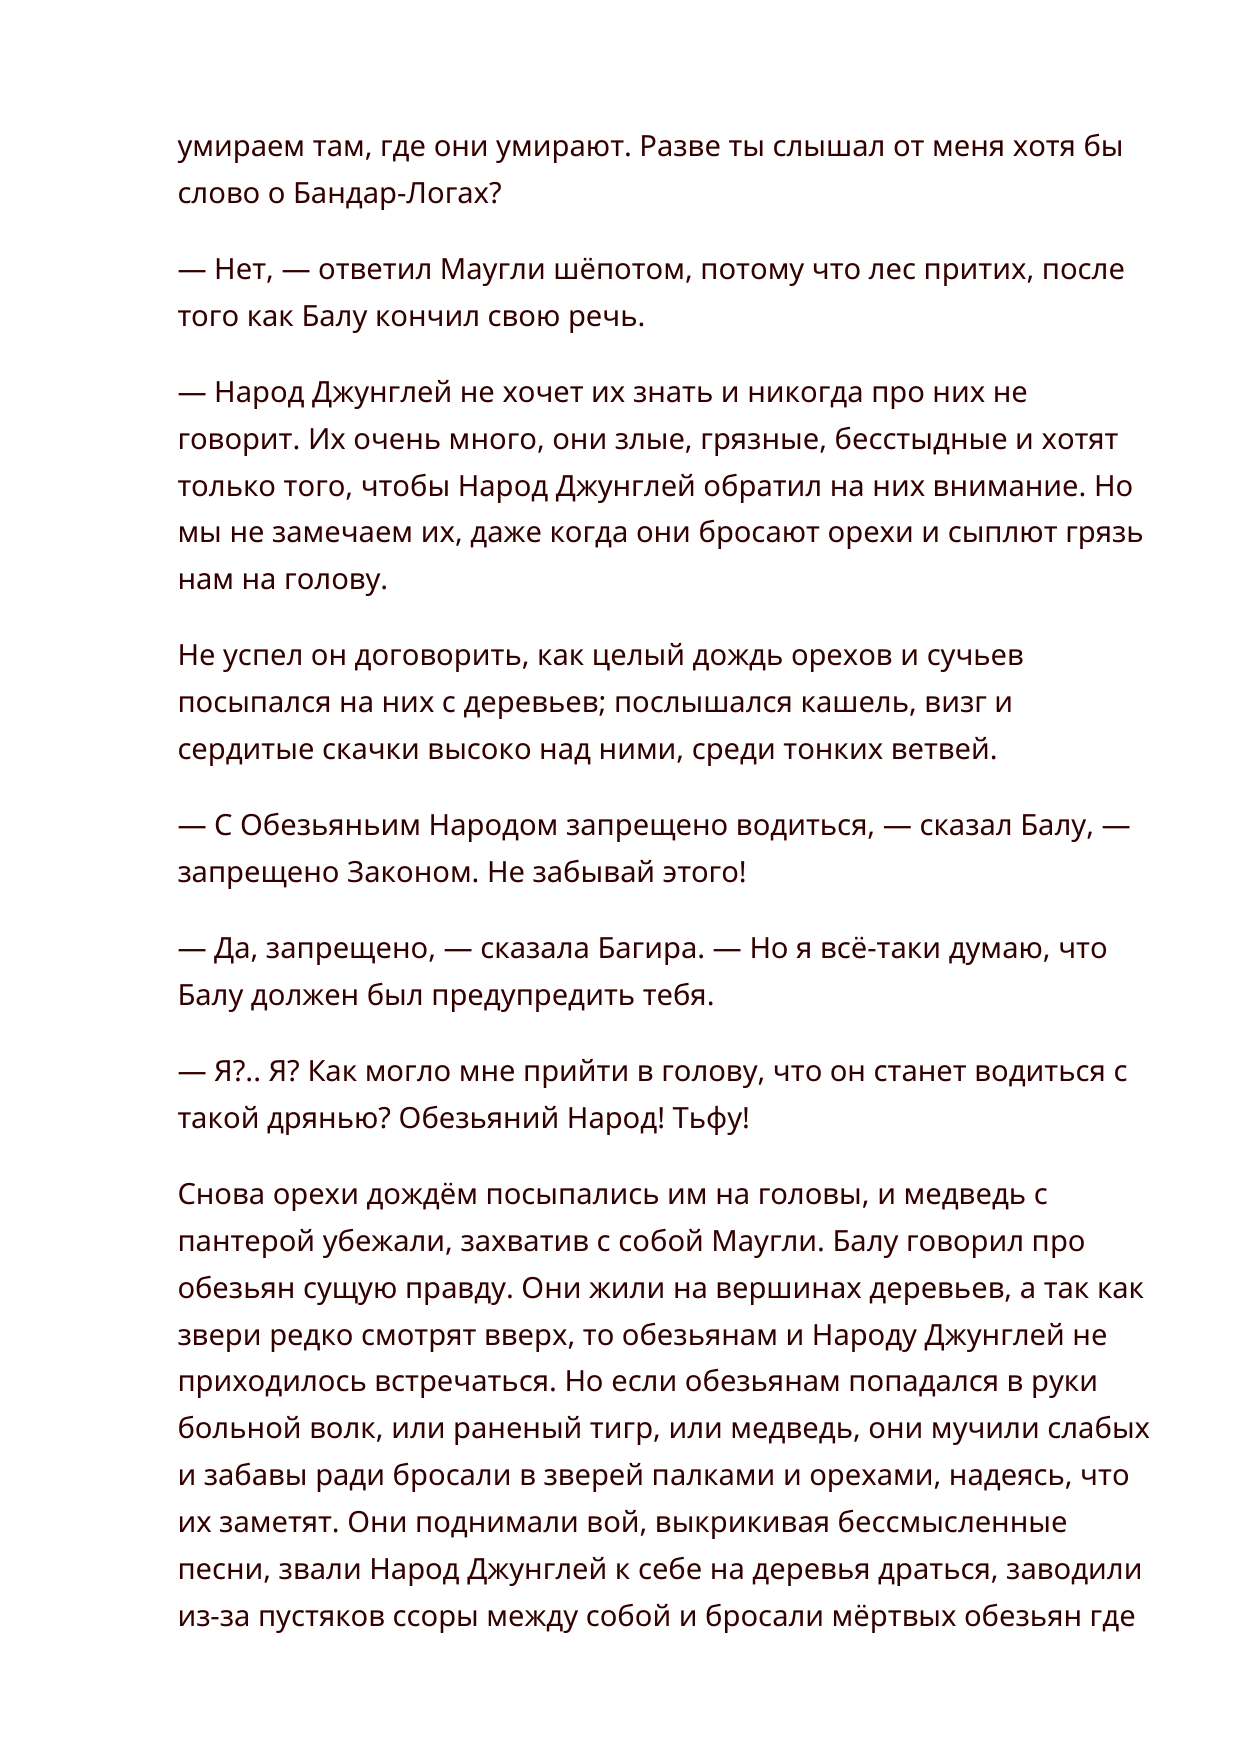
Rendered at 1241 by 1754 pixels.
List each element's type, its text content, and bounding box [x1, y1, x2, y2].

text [177, 1166, 1152, 1635]
text — Я?.. Я? Как могло мне прийти в голову, что он станет водиться с такой дрянью? Обезьяний Народ! Тьфу! [177, 1043, 1152, 1137]
text — Народ Джунглей не хочет их знать и никогда про них не говорит. Их очень много, они злые, грязные, бесстыдные и хотят только того, чтобы Народ Джунглей обратил на них внимание. Но мы не замечаем их, даже когда они бросают орехи и сыплют грязь нам на голову. [177, 364, 1152, 598]
text — Нет, — ответил Маугли шёпотом, потому что лес притих, после того как Балу кончил свою речь. [177, 241, 1152, 335]
text Не успел он договорить, как целый дождь орехов и сучьев посыпался на них с деревьев; послышался кашель, визг и сердитые скачки высоко над ними, среди тонких ветвей. [177, 627, 1152, 768]
text — Да, запрещено, — сказала Багира. — Но я всё-таки думаю, что Балу должен был предупредить тебя. [177, 920, 1152, 1014]
text — С Обезьяньим Народом запрещено водиться, — сказал Балу, — запрещено Законом. Не забывай этого! [177, 797, 1152, 891]
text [177, 118, 1152, 212]
